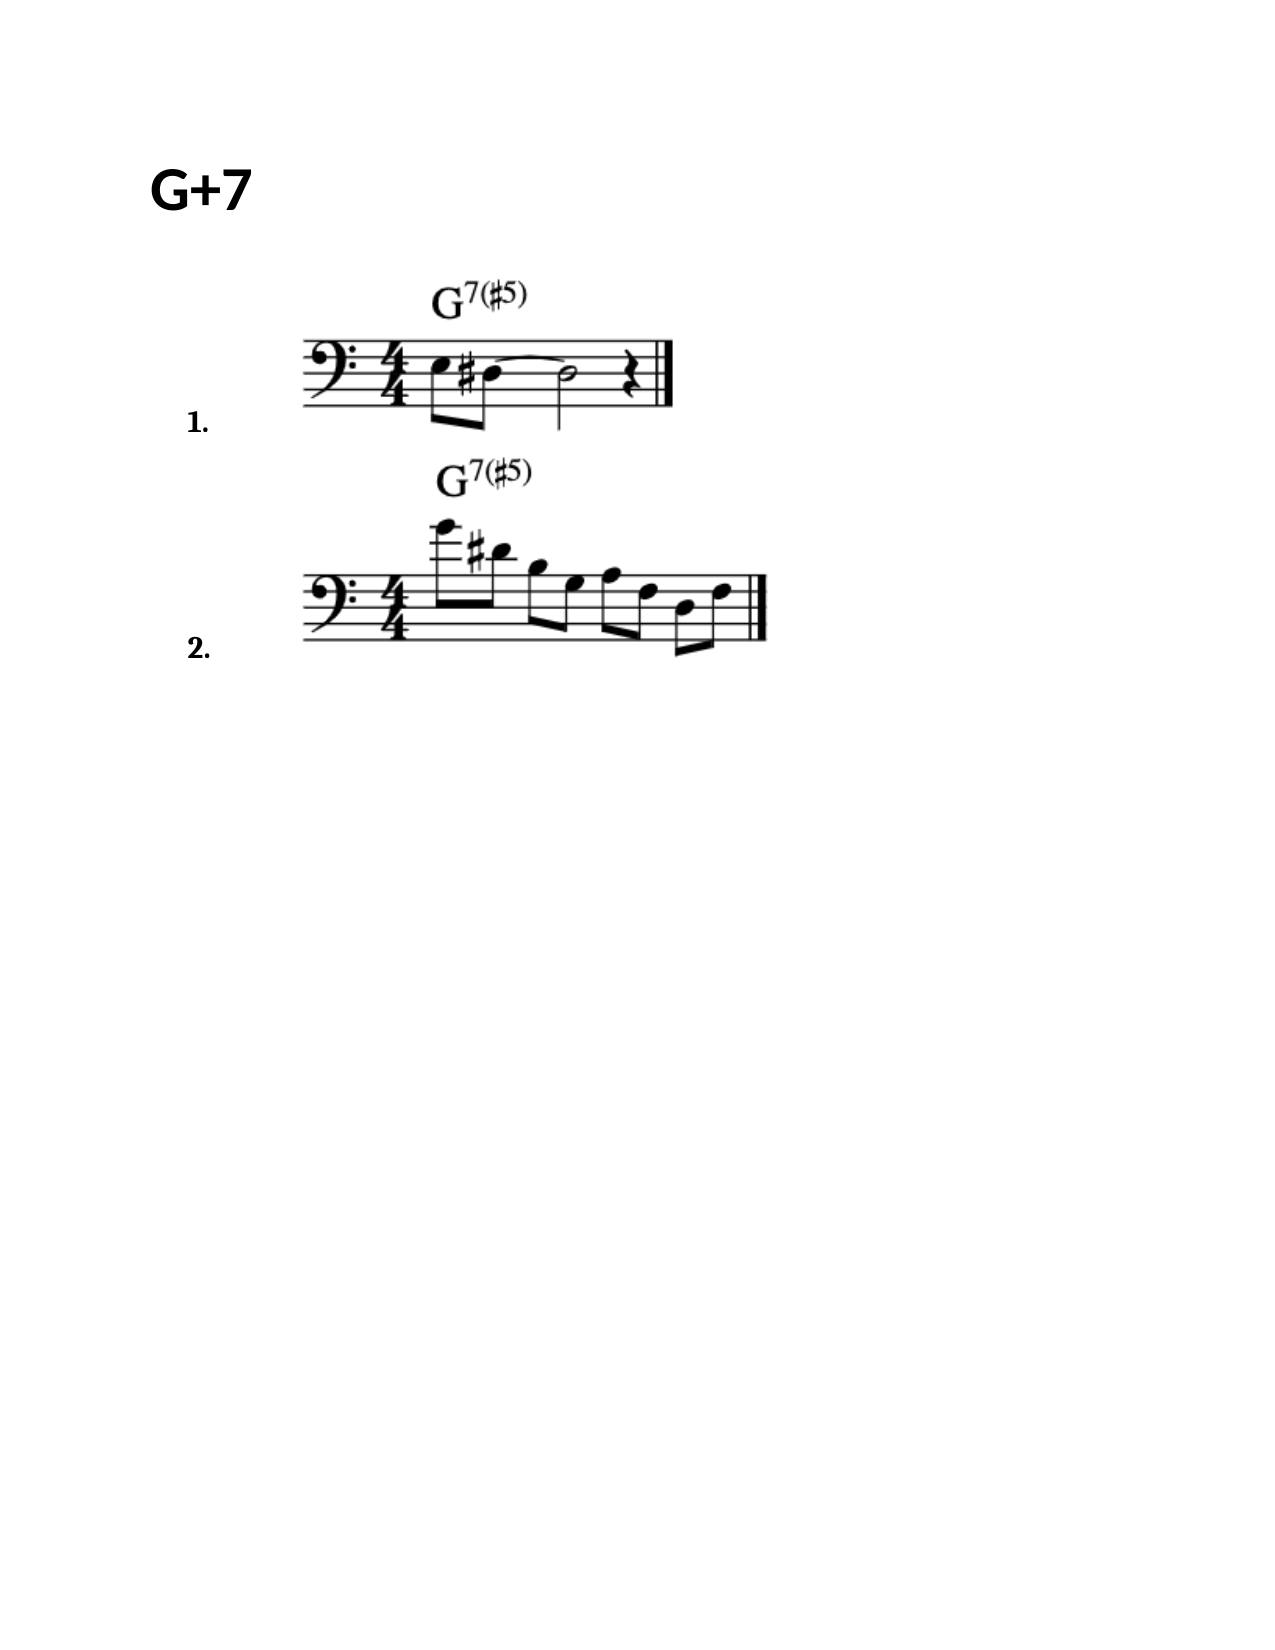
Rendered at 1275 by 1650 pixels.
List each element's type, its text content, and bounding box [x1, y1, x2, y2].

text G+7 [150, 150, 1125, 226]
picture [300, 445, 769, 659]
picture [300, 267, 675, 433]
